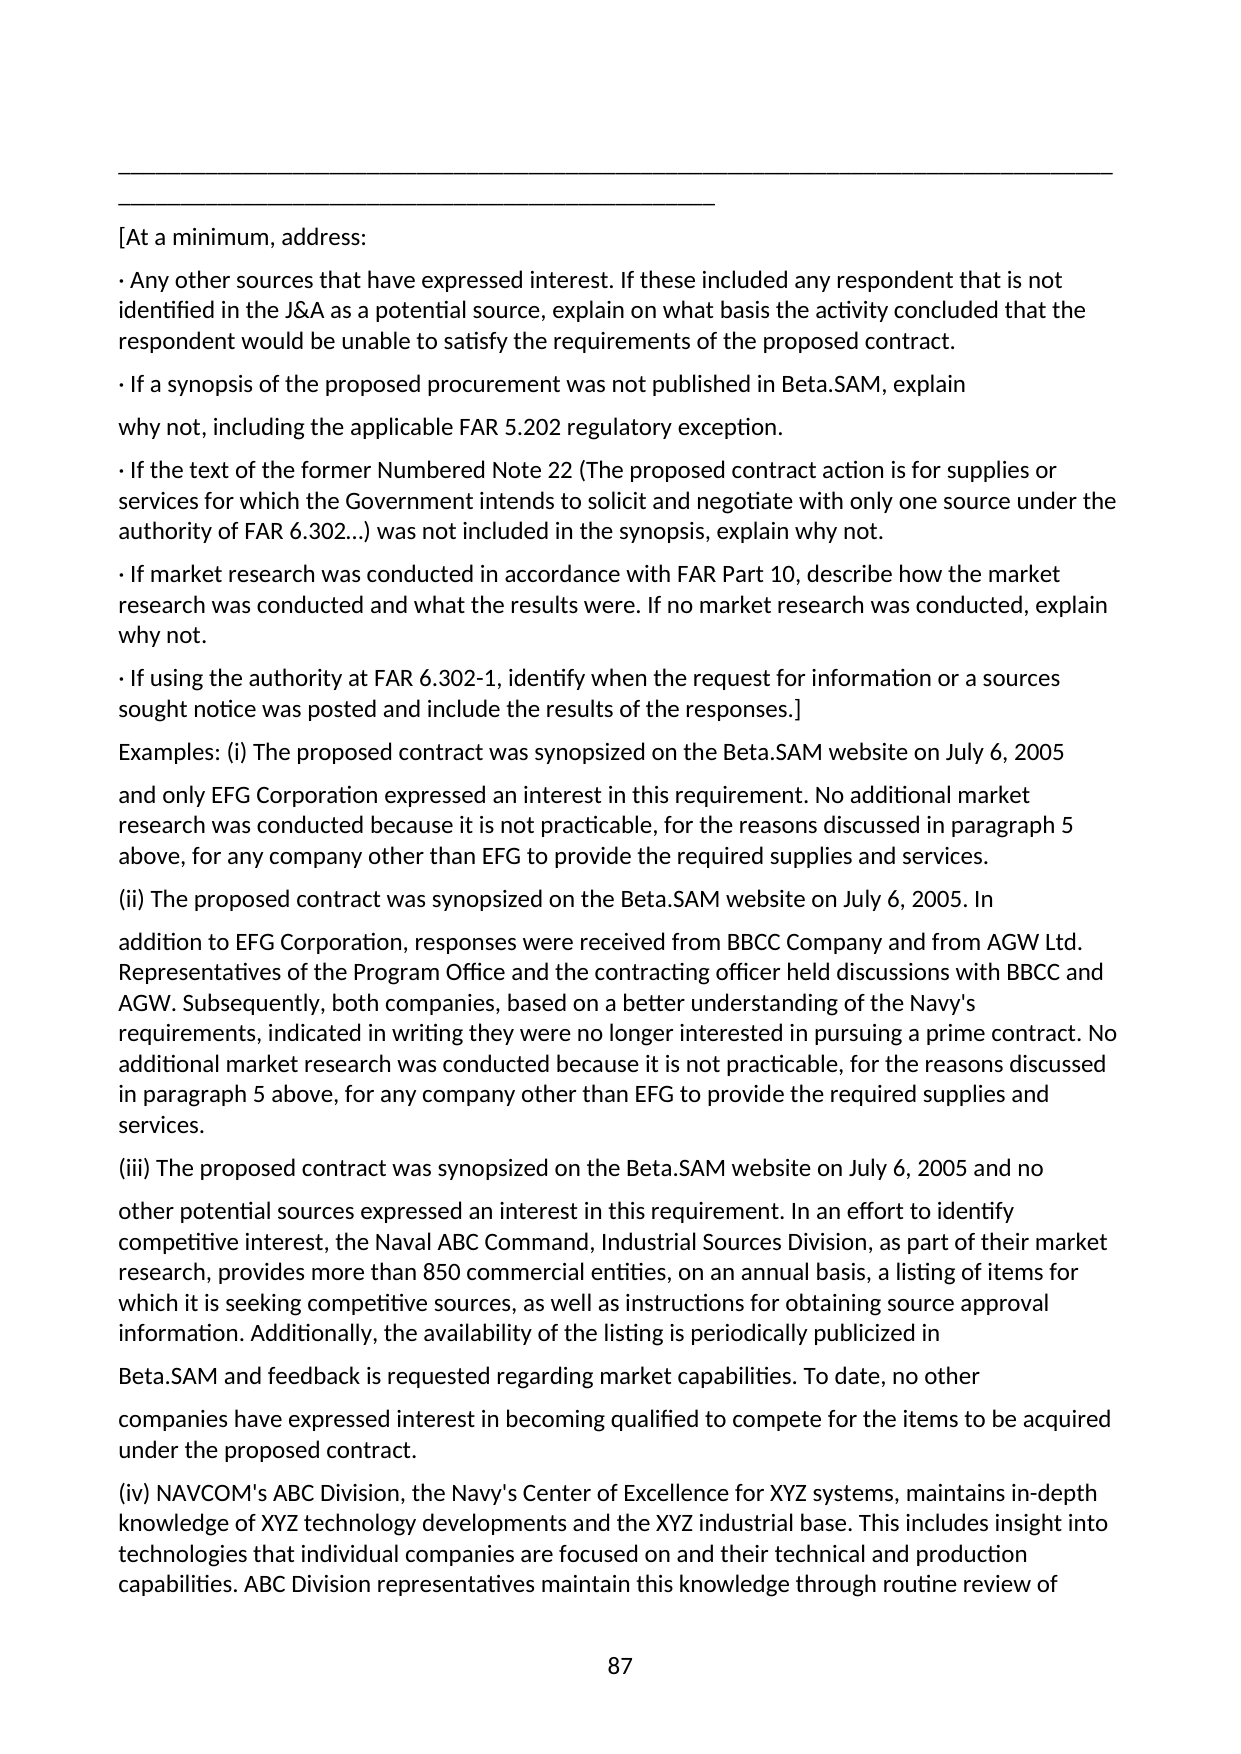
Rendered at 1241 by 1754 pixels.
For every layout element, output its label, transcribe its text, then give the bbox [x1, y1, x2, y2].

text companies have expressed interest in becoming qualified to compete for the items to be acquired under the proposed contract. [118, 1403, 1122, 1464]
text other potential sources expressed an interest in this requirement. In an effort to identify competitive interest, the Naval ABC Command, Industrial Sources Division, as part of their market research, provides more than 850 commercial entities, on an annual basis, a listing of items for which it is seeking competitive sources, as well as instructions for obtaining source approval information. Additionally, the availability of the listing is periodically publicized in [118, 1195, 1122, 1348]
text [At a minimum, address: [118, 221, 1122, 252]
text addition to EFG Corporation, responses were received from BBCC Company and from AGW Ltd. Representatives of the Program Office and the contracting officer held discussions with BBCC and AGW. Subsequently, both companies, based on a better understanding of the Navy's requirements, indicated in writing they were no longer interested in pursuing a prime contract. No additional market research was conducted because it is not practicable, for the reasons discussed in paragraph 5 above, for any company other than EFG to provide the required supplies and services. [118, 926, 1122, 1140]
text · If the text of the former Numbered Note 22 (The proposed contract action is for supplies or services for which the Government intends to solicit and negotiate with only one source under the authority of FAR 6.302…) was not included in the synopsis, explain why not. [118, 454, 1122, 546]
text · If using the authority at FAR 6.302-1, identify when the request for information or a sources sought notice was posted and include the results of the responses.] [118, 662, 1122, 723]
text Beta.SAM and feedback is requested regarding market capabilities. To date, no other [118, 1360, 1122, 1391]
text and only EFG Corporation expressed an interest in this requirement. No additional market research was conducted because it is not practicable, for the reasons discussed in paragraph 5 above, for any company other than EFG to provide the required supplies and services. [118, 779, 1122, 871]
text ________________________________________________________________________________________________________________________________ [118, 148, 1122, 209]
text (ii) The proposed contract was synopsized on the Beta.SAM website on July 6, 2005. In [118, 883, 1122, 913]
text · Any other sources that have expressed interest. If these included any respondent that is not identified in the J&A as a potential source, explain on what basis the activity concluded that the respondent would be unable to satisfy the requirements of the proposed contract. [118, 264, 1122, 356]
text why not, including the applicable FAR 5.202 regulatory exception. [118, 411, 1122, 442]
text · If a synopsis of the proposed procurement was not published in Beta.SAM, explain [118, 368, 1122, 399]
text Examples: (i) The proposed contract was synopsized on the Beta.SAM website on July 6, 2005 [118, 736, 1122, 766]
text · If market research was conducted in accordance with FAR Part 10, describe how the market research was conducted and what the results were. If no market research was conducted, explain why not. [118, 558, 1122, 650]
text (iii) The proposed contract was synopsized on the Beta.SAM website on July 6, 2005 and no [118, 1152, 1122, 1183]
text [118, 1477, 1122, 1599]
